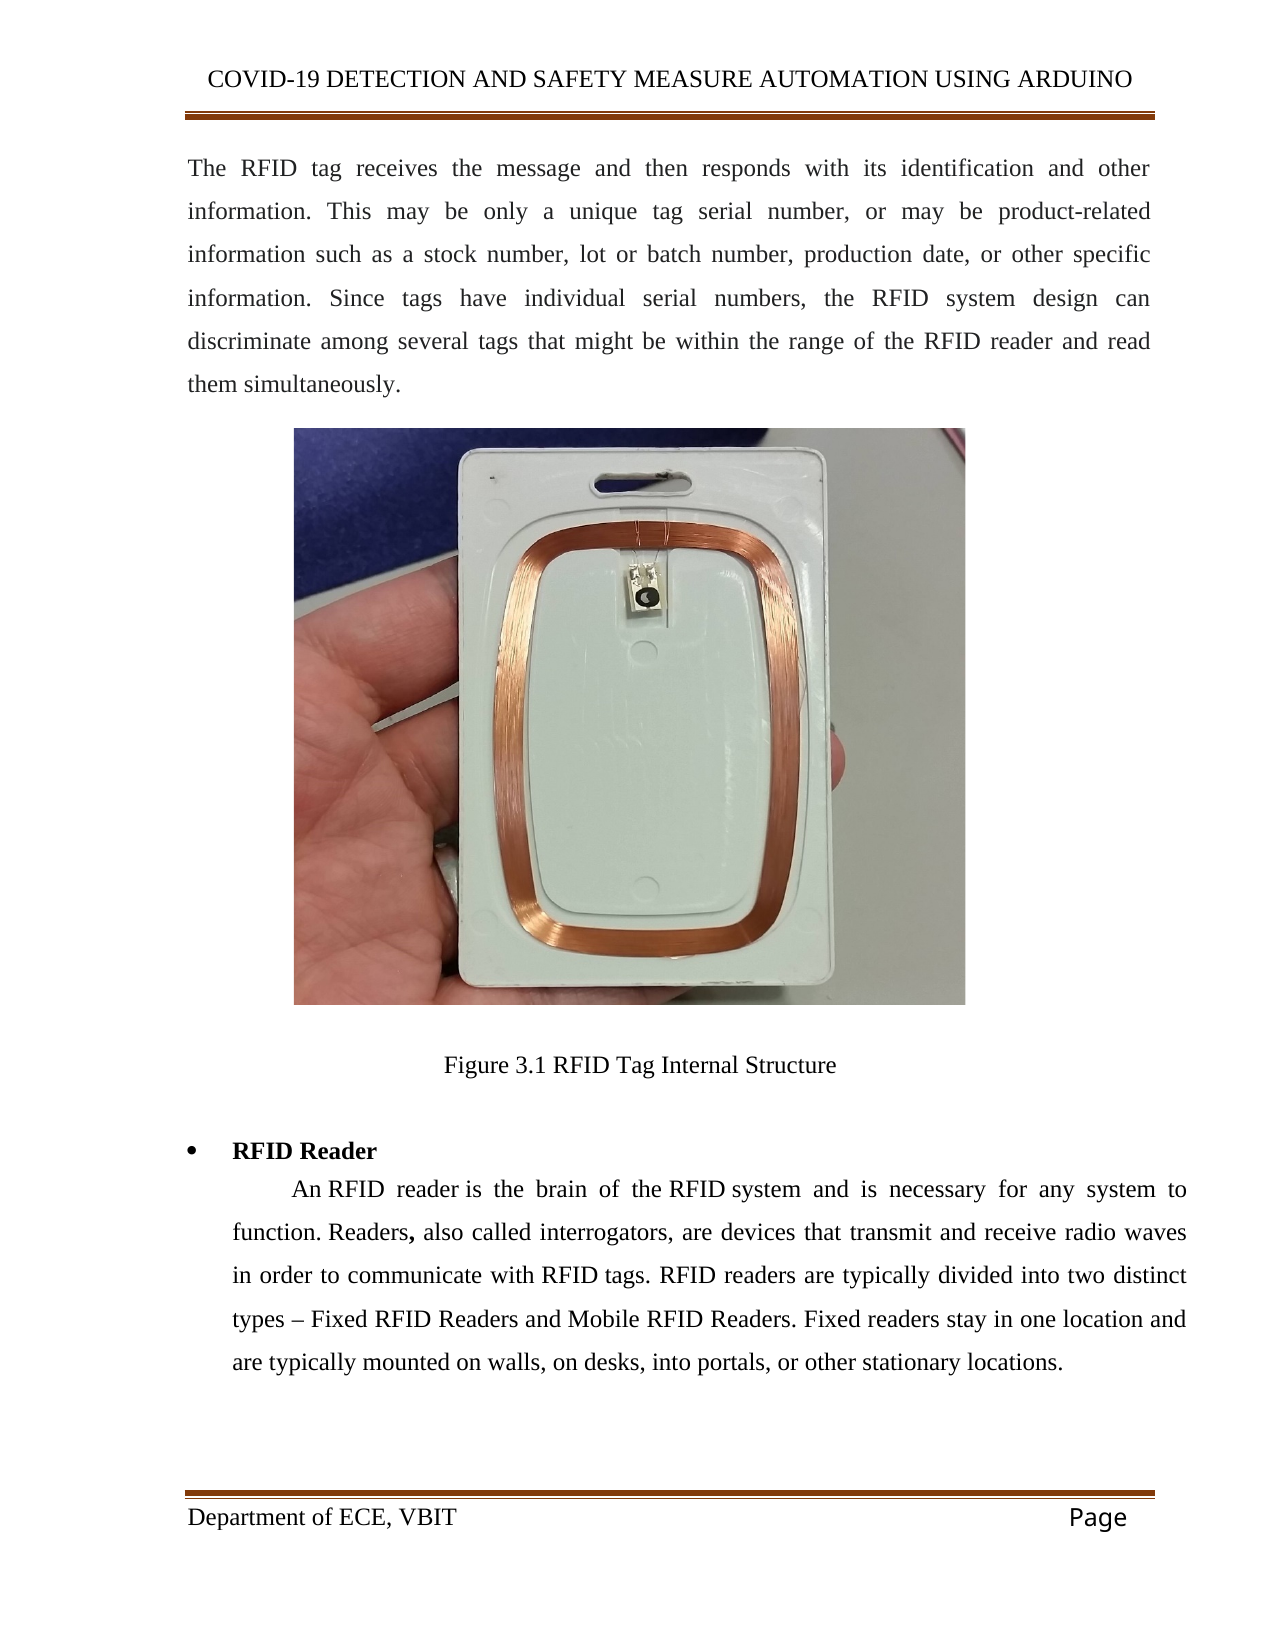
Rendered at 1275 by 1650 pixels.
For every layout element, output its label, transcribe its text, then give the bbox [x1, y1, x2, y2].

subtitle RFID Reader [187, 1136, 1187, 1164]
text The RFID tag receives the message and then responds with its identification and other information. This may be only a unique tag serial number, or may be product-related information such as a stock number, lot or batch number, production date, or other specific information. Since tags have individual serial numbers, the RFID system design can discriminate among several tags that might be within the range of the RFID reader and read them simultaneously. [187, 163, 1152, 398]
subtitle An RFID reader is the brain of the RFID system and is necessary for any system to function. Readers, also called interrogators, are devices that transmit and receive radio waves in order to communicate with RFID tags. RFID readers are typically divided into two distinct types – Fixed RFID Readers and Mobile RFID Readers. Fixed readers stay in one location and are typically mounted on walls, on desks, into portals, or other stationary locations. [232, 1273, 1187, 1376]
subtitle An RFID reader is the brain of the RFID system and is necessary for any system to function. Readers, also called interrogators, are devices that transmit and receive radio waves in order to communicate with RFID tags. RFID readers are typically divided into two distinct types – Fixed RFID Readers and Mobile RFID Readers. Fixed readers stay in one location and are typically mounted on walls, on desks, into portals, or other stationary locations. [232, 1174, 1187, 1243]
picture [293, 428, 966, 1005]
text Figure 3.1 RFID Tag Internal Structure [187, 1050, 1152, 1079]
